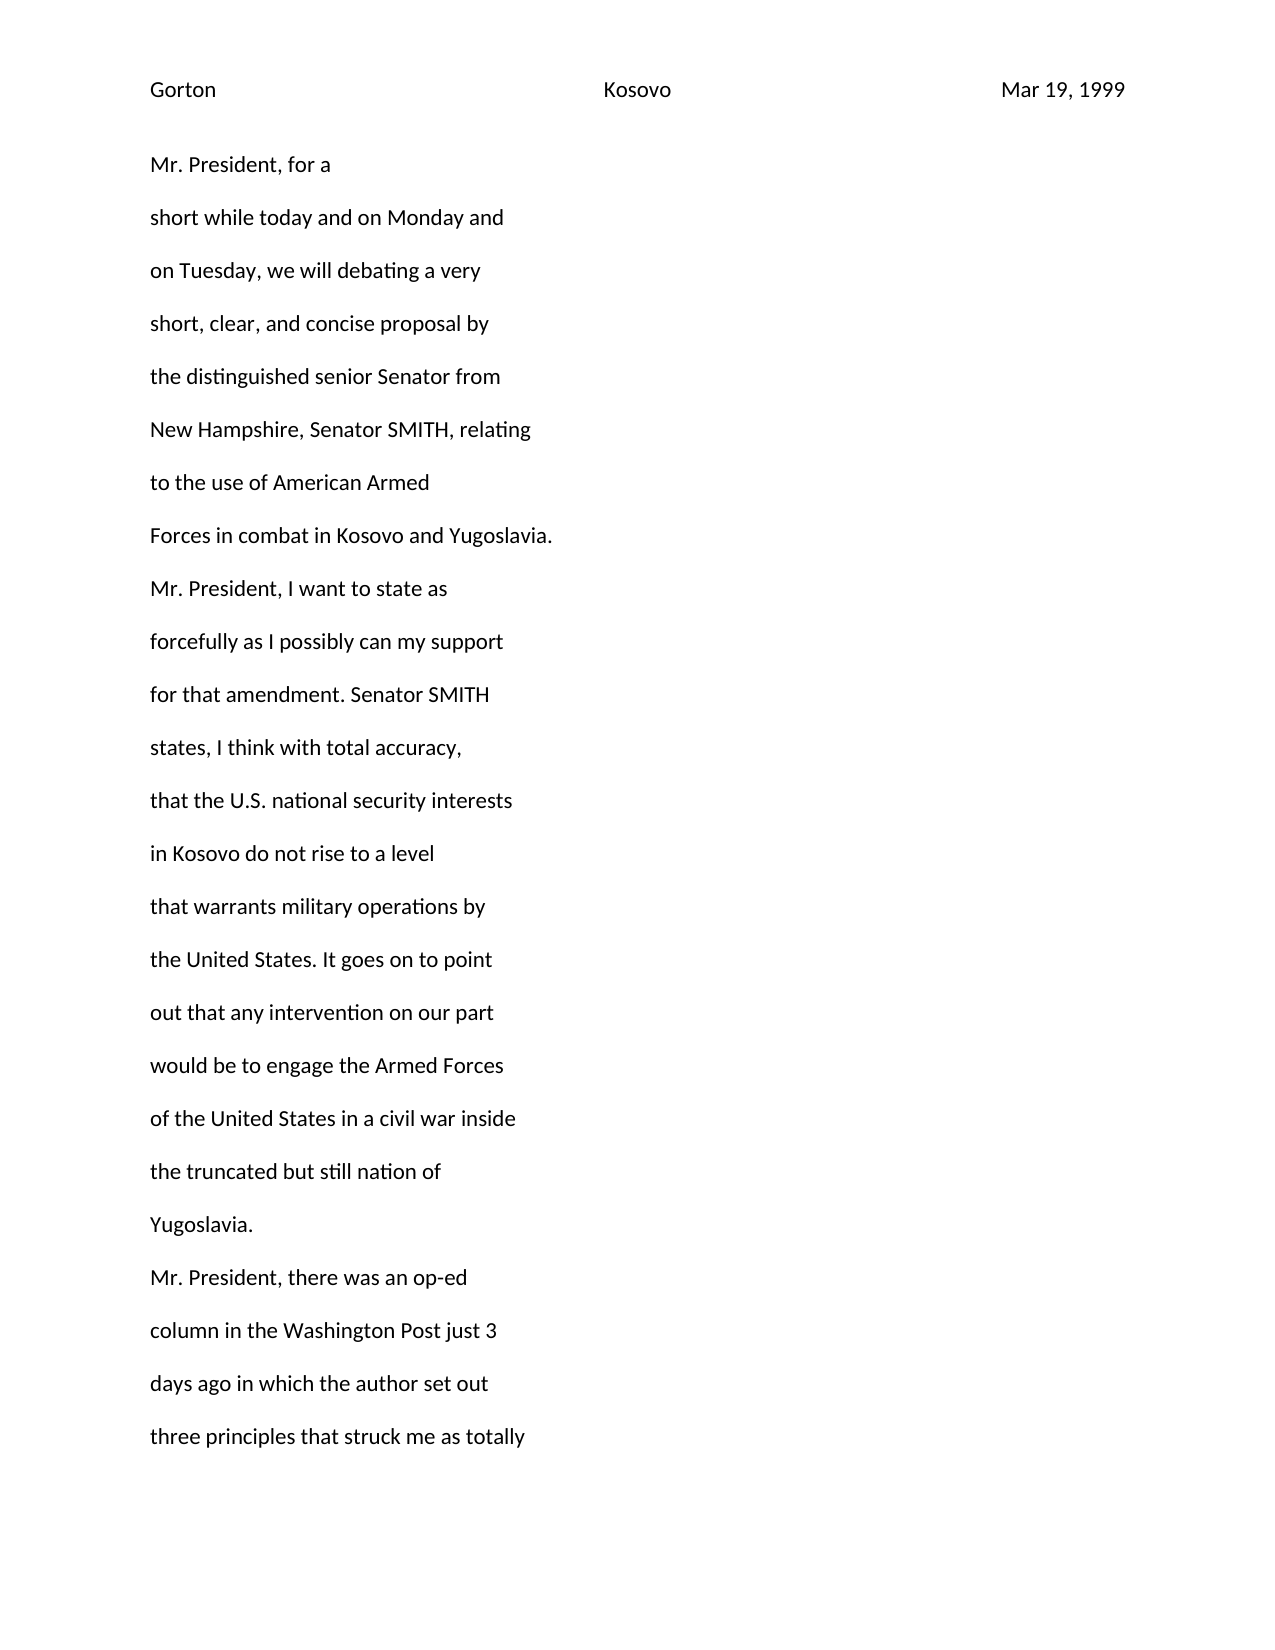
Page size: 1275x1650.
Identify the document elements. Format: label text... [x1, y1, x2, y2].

text Mr. President, I want to state as [150, 574, 1125, 602]
text forcefully as I possibly can my support [150, 627, 1125, 655]
text New Hampshire, Senator SMITH, relating [150, 415, 1125, 443]
text to the use of American Armed [150, 468, 1125, 496]
text Yugoslavia. [150, 1210, 1125, 1238]
text column in the Washington Post just 3 [150, 1316, 1125, 1344]
text of the United States in a civil war inside [150, 1104, 1125, 1132]
text Mr. President, for a [150, 150, 1125, 178]
text three principles that struck me as totally [150, 1422, 1125, 1451]
text short while today and on Monday and [150, 203, 1125, 231]
text Forces in combat in Kosovo and Yugoslavia. [150, 521, 1125, 549]
text out that any intervention on our part [150, 998, 1125, 1026]
text states, I think with total accuracy, [150, 733, 1125, 761]
text on Tuesday, we will debating a very [150, 256, 1125, 284]
text short, clear, and concise proposal by [150, 309, 1125, 337]
text Mr. President, there was an op-ed [150, 1263, 1125, 1291]
text that warrants military operations by [150, 892, 1125, 920]
text days ago in which the author set out [150, 1369, 1125, 1397]
text that the U.S. national security interests [150, 786, 1125, 814]
text in Kosovo do not rise to a level [150, 839, 1125, 867]
text would be to engage the Armed Forces [150, 1051, 1125, 1079]
text the distinguished senior Senator from [150, 362, 1125, 390]
text for that amendment. Senator SMITH [150, 680, 1125, 708]
text the truncated but still nation of [150, 1157, 1125, 1185]
text the United States. It goes on to point [150, 945, 1125, 973]
